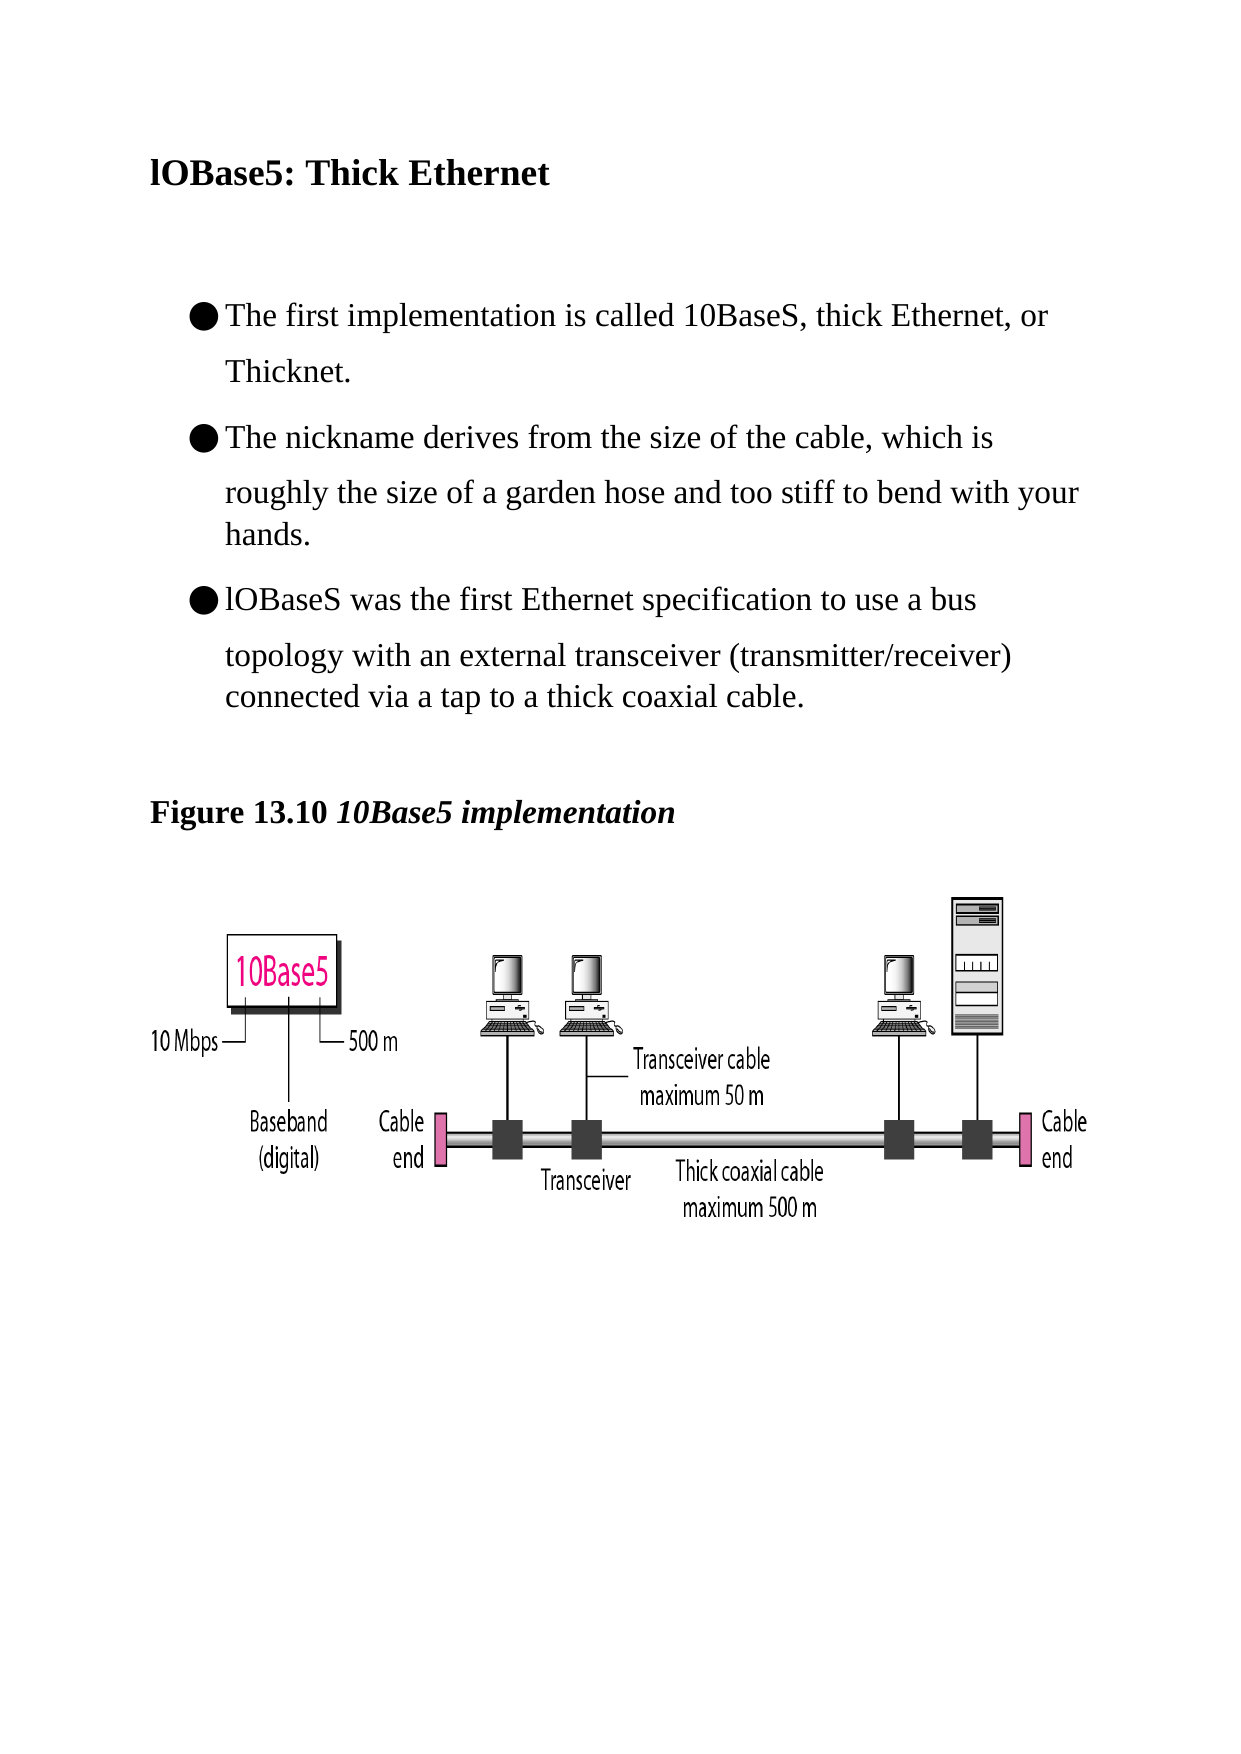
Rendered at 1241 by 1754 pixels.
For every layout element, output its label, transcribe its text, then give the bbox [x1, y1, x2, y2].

list The nickname derives from the size of the cable, which is roughly the size of a garden hose and too stiff to bend with your hands. [187, 392, 1090, 552]
list The first implementation is called 10BaseS, thick Ethernet, or Thicknet. [187, 271, 1090, 389]
picture [150, 897, 1091, 1225]
list lOBaseS was the first Ethernet specification to use a bus topology with an external transceiver (transmitter/receiver) connected via a tap to a thick coaxial cable. [187, 555, 1090, 715]
text Figure 13.10 10Base5 implementation [150, 792, 1090, 831]
text lOBase5: Thick Ethernet [150, 150, 1090, 193]
